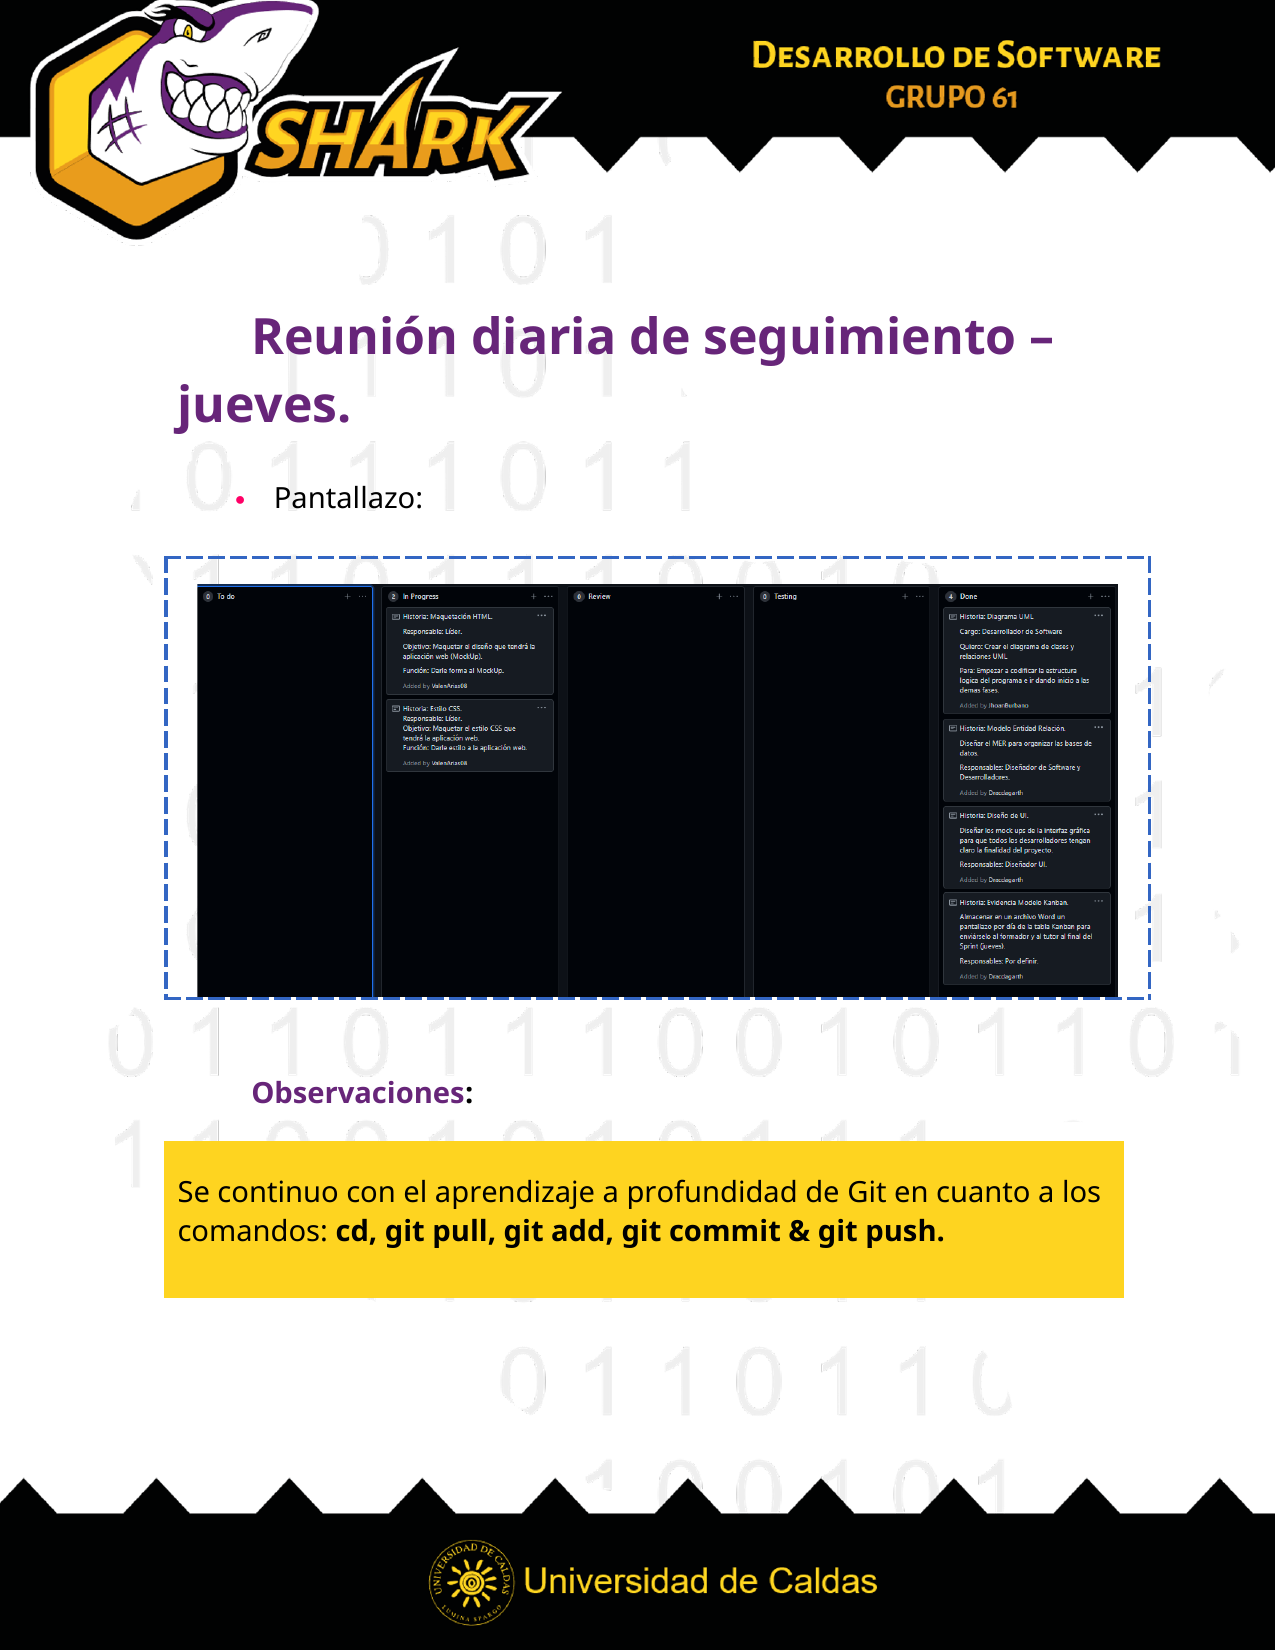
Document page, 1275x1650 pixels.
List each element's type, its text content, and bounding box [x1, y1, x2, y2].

table_header [166, 556, 1149, 997]
table_header Se continuo con el aprendizaje a profundidad de Git en cuanto a los comandos: cd, git pull, git add, git commit & git push. [168, 1146, 1119, 1293]
text Observaciones: [177, 1072, 1098, 1112]
list Pantallazo: [236, 477, 1098, 517]
picture [0, 0, 1275, 1650]
text Reunión diaria de seguimiento – jueves. [177, 301, 1098, 437]
